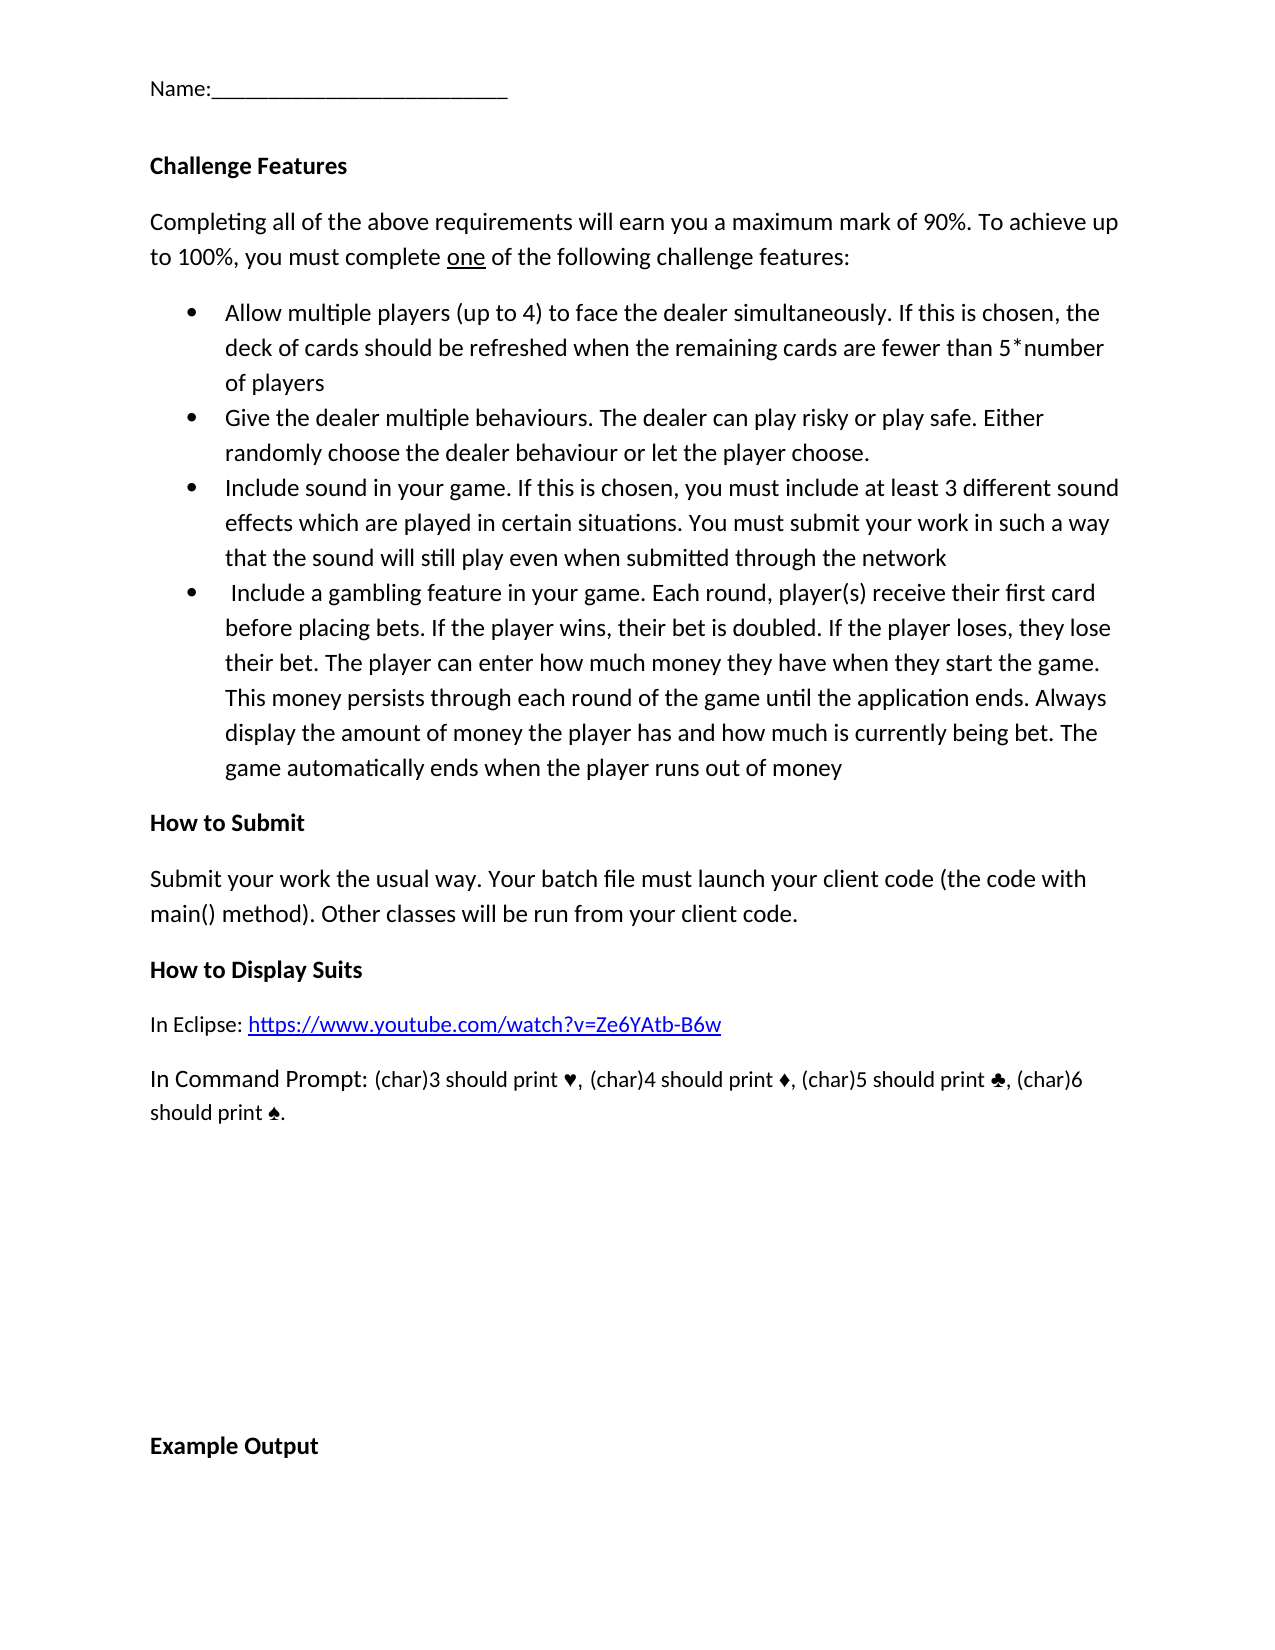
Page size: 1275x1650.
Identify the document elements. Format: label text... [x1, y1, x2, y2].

list Include a gambling feature in your game. Each round, player(s) receive their first card before placing bets. If the player wins, their bet is doubled. If the player loses, they lose their bet. The player can enter how much money they have when they start the game. This money persists through each round of the game until the application ends. Always display the amount of money the player has and how much is currently being bet. The game automatically ends when the player runs out of money [187, 577, 1125, 782]
text Completing all of the above requirements will earn you a maximum mark of 90%. To achieve up to 100%, you must complete one of the following challenge features: [150, 206, 1125, 271]
list Allow multiple players (up to 4) to face the dealer simultaneously. If this is chosen, the deck of cards should be refreshed when the remaining cards are fewer than 5*number of players [187, 297, 1125, 397]
text Challenge Features [150, 150, 1125, 181]
text How to Submit [150, 807, 1125, 838]
text In Eclipse: https://www.youtube.com/watch?v=Ze6YAtb-B6w [150, 1010, 1125, 1038]
text In Command Prompt: (char)3 should print ♥, (char)4 should print ♦, (char)5 should print ♣, (char)6 should print ♠. [150, 1063, 1125, 1126]
list Include sound in your game. If this is chosen, you must include at least 3 different sound effects which are played in certain situations. You must submit your work in such a way that the sound will still play even when submitted through the network [187, 472, 1125, 572]
text How to Display Suits [150, 954, 1125, 985]
text Submit your work the usual way. Your batch file must launch your client code (the code with main() method). Other classes will be run from your client code. [150, 863, 1125, 929]
text Example Output [150, 1430, 1125, 1460]
list Give the dealer multiple behaviours. The dealer can play risky or play safe. Either randomly choose the dealer behaviour or let the player choose. [187, 402, 1125, 467]
